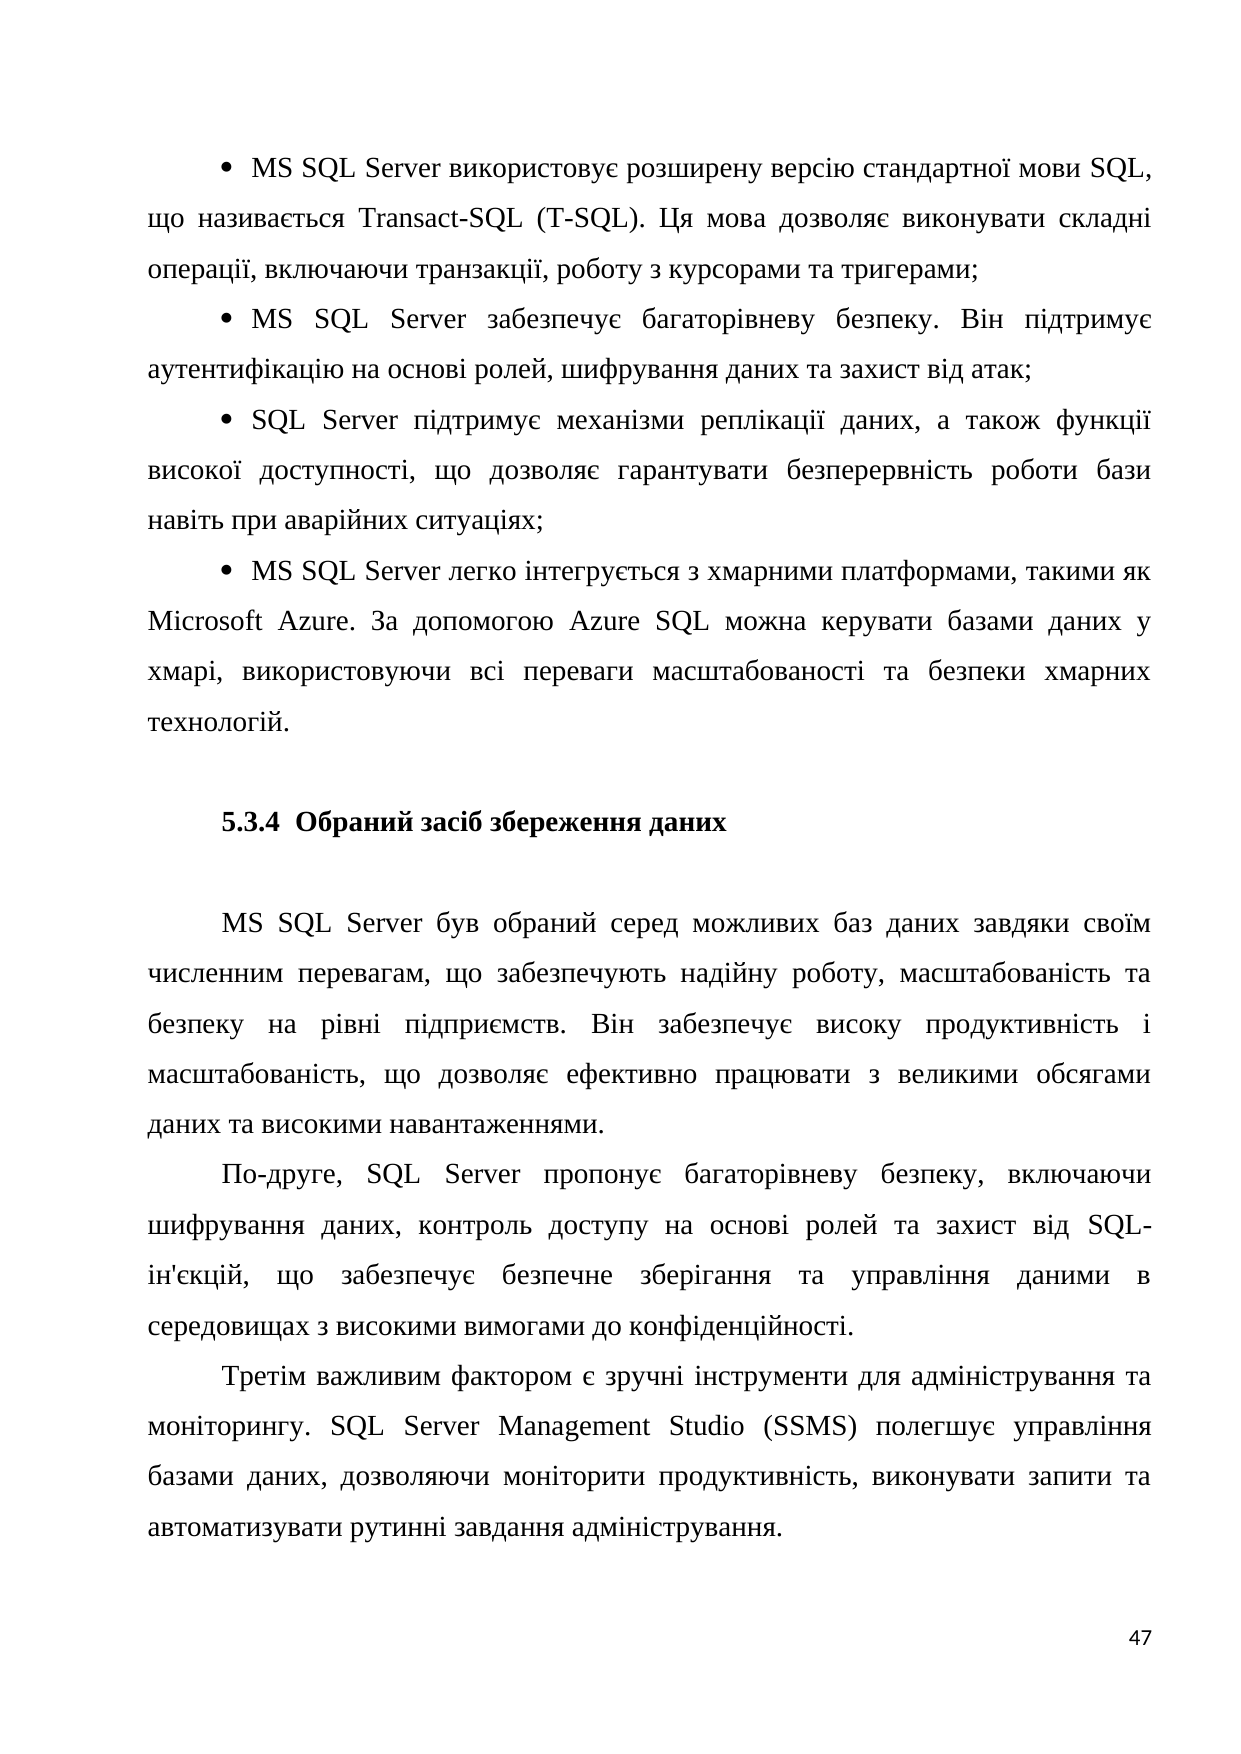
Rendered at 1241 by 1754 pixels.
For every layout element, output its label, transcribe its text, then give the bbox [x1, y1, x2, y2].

text Третім важливим фактором є зручні інструменти для адміністрування та моніторингу. SQL Server Management Studio (SSMS) полегшує управління базами даних, дозволяючи моніторити продуктивність, виконувати запити та автоматизувати рутинні завдання адміністрування. [147, 1358, 1152, 1542]
text MS SQL Server був обраний серед можливих баз даних завдяки своїм численним перевагам, що забезпечують надійну роботу, масштабованість та безпеку на рівні підприємств. Він забезпечує високу продуктивність і масштабованість, що дозволяє ефективно працювати з великими обсягами даних та високими навантаженнями. [147, 905, 1152, 1140]
list MS SQL Server легко інтегрується з хмарними платформами, такими як Microsoft Azure. За допомогою Azure SQL можна керувати базами даних у хмарі, використовуючи всі переваги масштабованості та безпеки хмарних технологій. [147, 553, 1152, 737]
text Обраний засіб збереження даних [147, 804, 1152, 838]
list MS SQL Server використовує розширену версію стандартної мови SQL, що називається Transact-SQL (T-SQL). Ця мова дозволяє виконувати складні операції, включаючи транзакції, роботу з курсорами та тригерами; [147, 150, 1152, 284]
list MS SQL Server забезпечує багаторівневу безпеку. Він підтримує аутентифікацію на основі ролей, шифрування даних та захист від атак; [147, 301, 1152, 385]
list SQL Server підтримує механізми реплікації даних, а також функції високої доступності, що дозволяє гарантувати безперервність роботи бази навіть при аварійних ситуаціях; [147, 402, 1152, 536]
text По-друге, SQL Server пропонує багаторівневу безпеку, включаючи шифрування даних, контроль доступу на основі ролей та захист від SQL-ін'єкцій, що забезпечує безпечне зберігання та управління даними в середовищах з високими вимогами до конфіденційності. [147, 1157, 1152, 1341]
